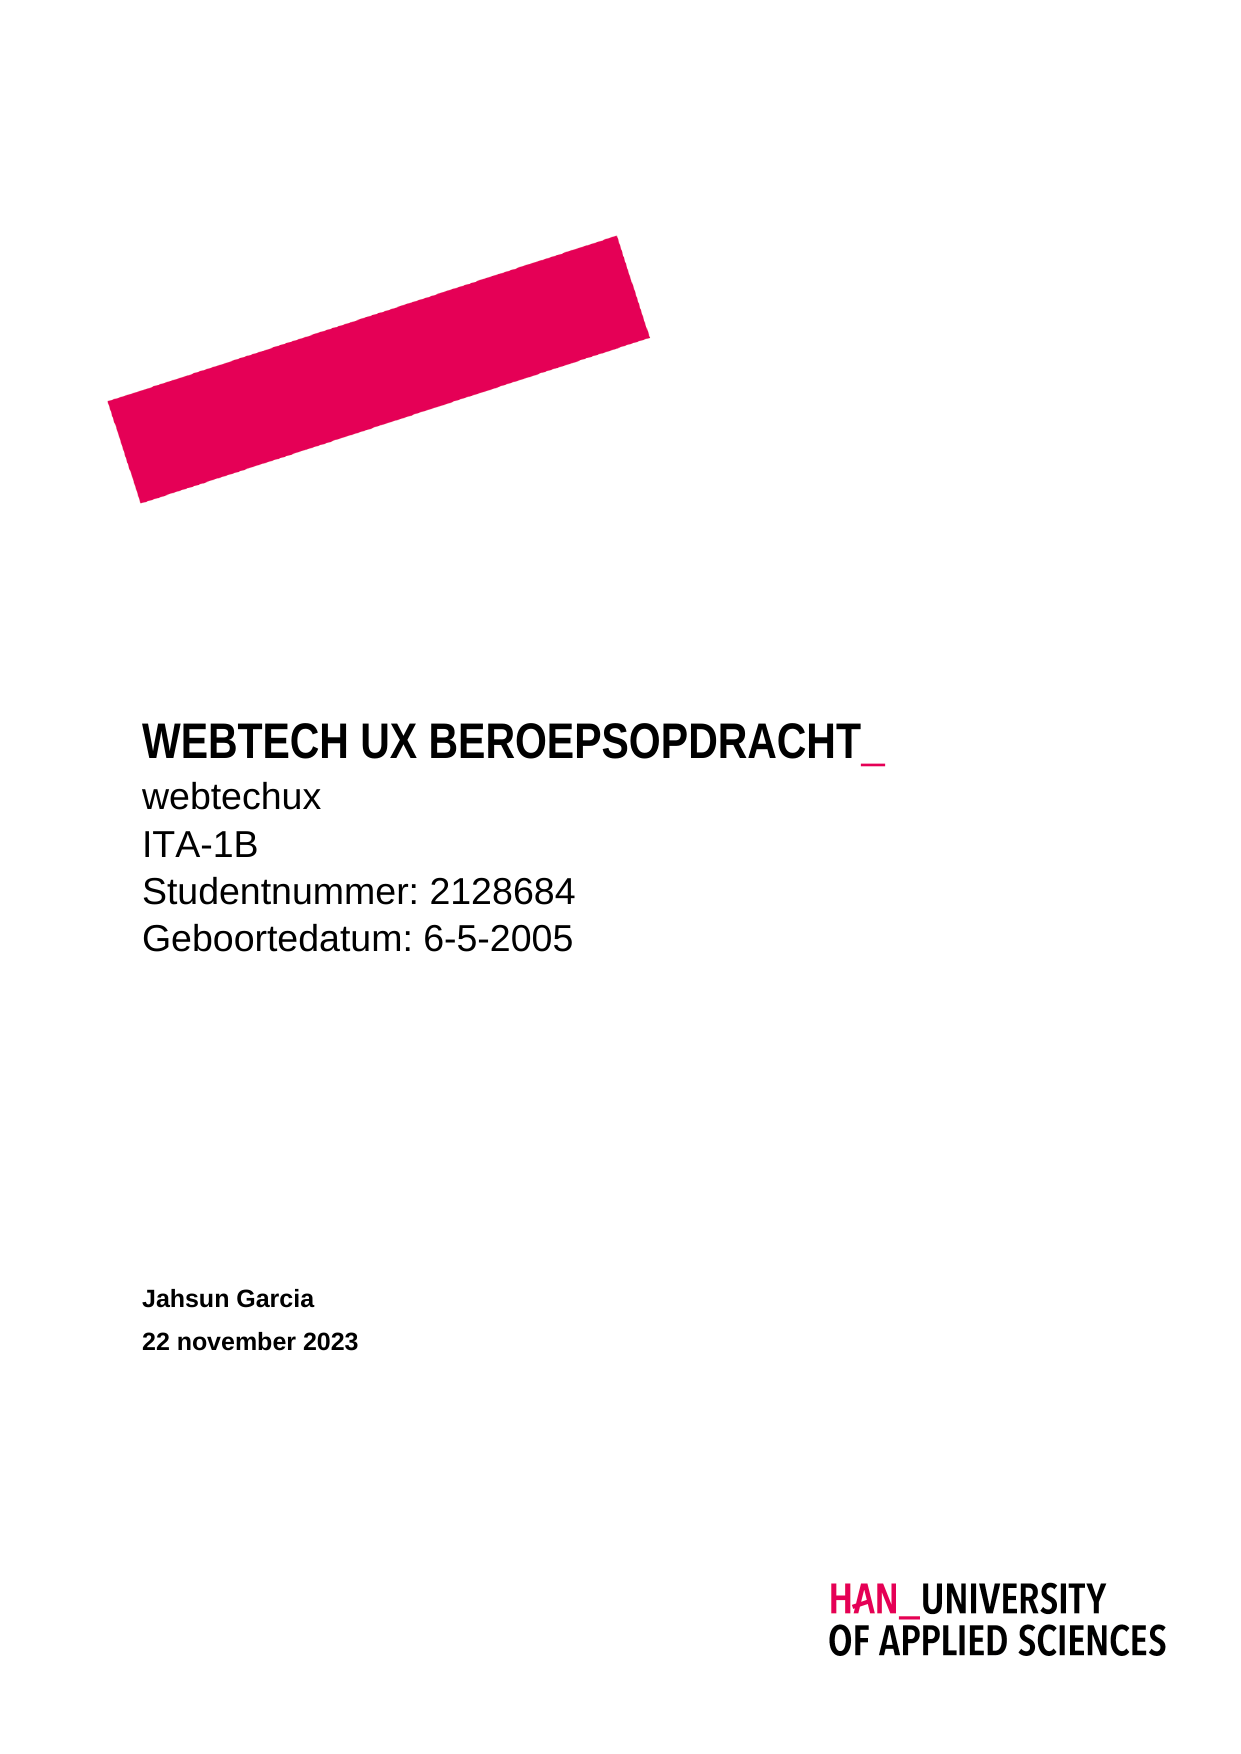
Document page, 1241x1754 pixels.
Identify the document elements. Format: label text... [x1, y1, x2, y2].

table_header _ webtechux ITA-1B Studentnummer: 2128684 Geboortedatum: 6-5-2005 [142, 711, 1097, 1284]
picture [0, 1542, 1241, 1754]
picture [26, 0, 794, 535]
text Jahsun Garcia [142, 1284, 1098, 1313]
